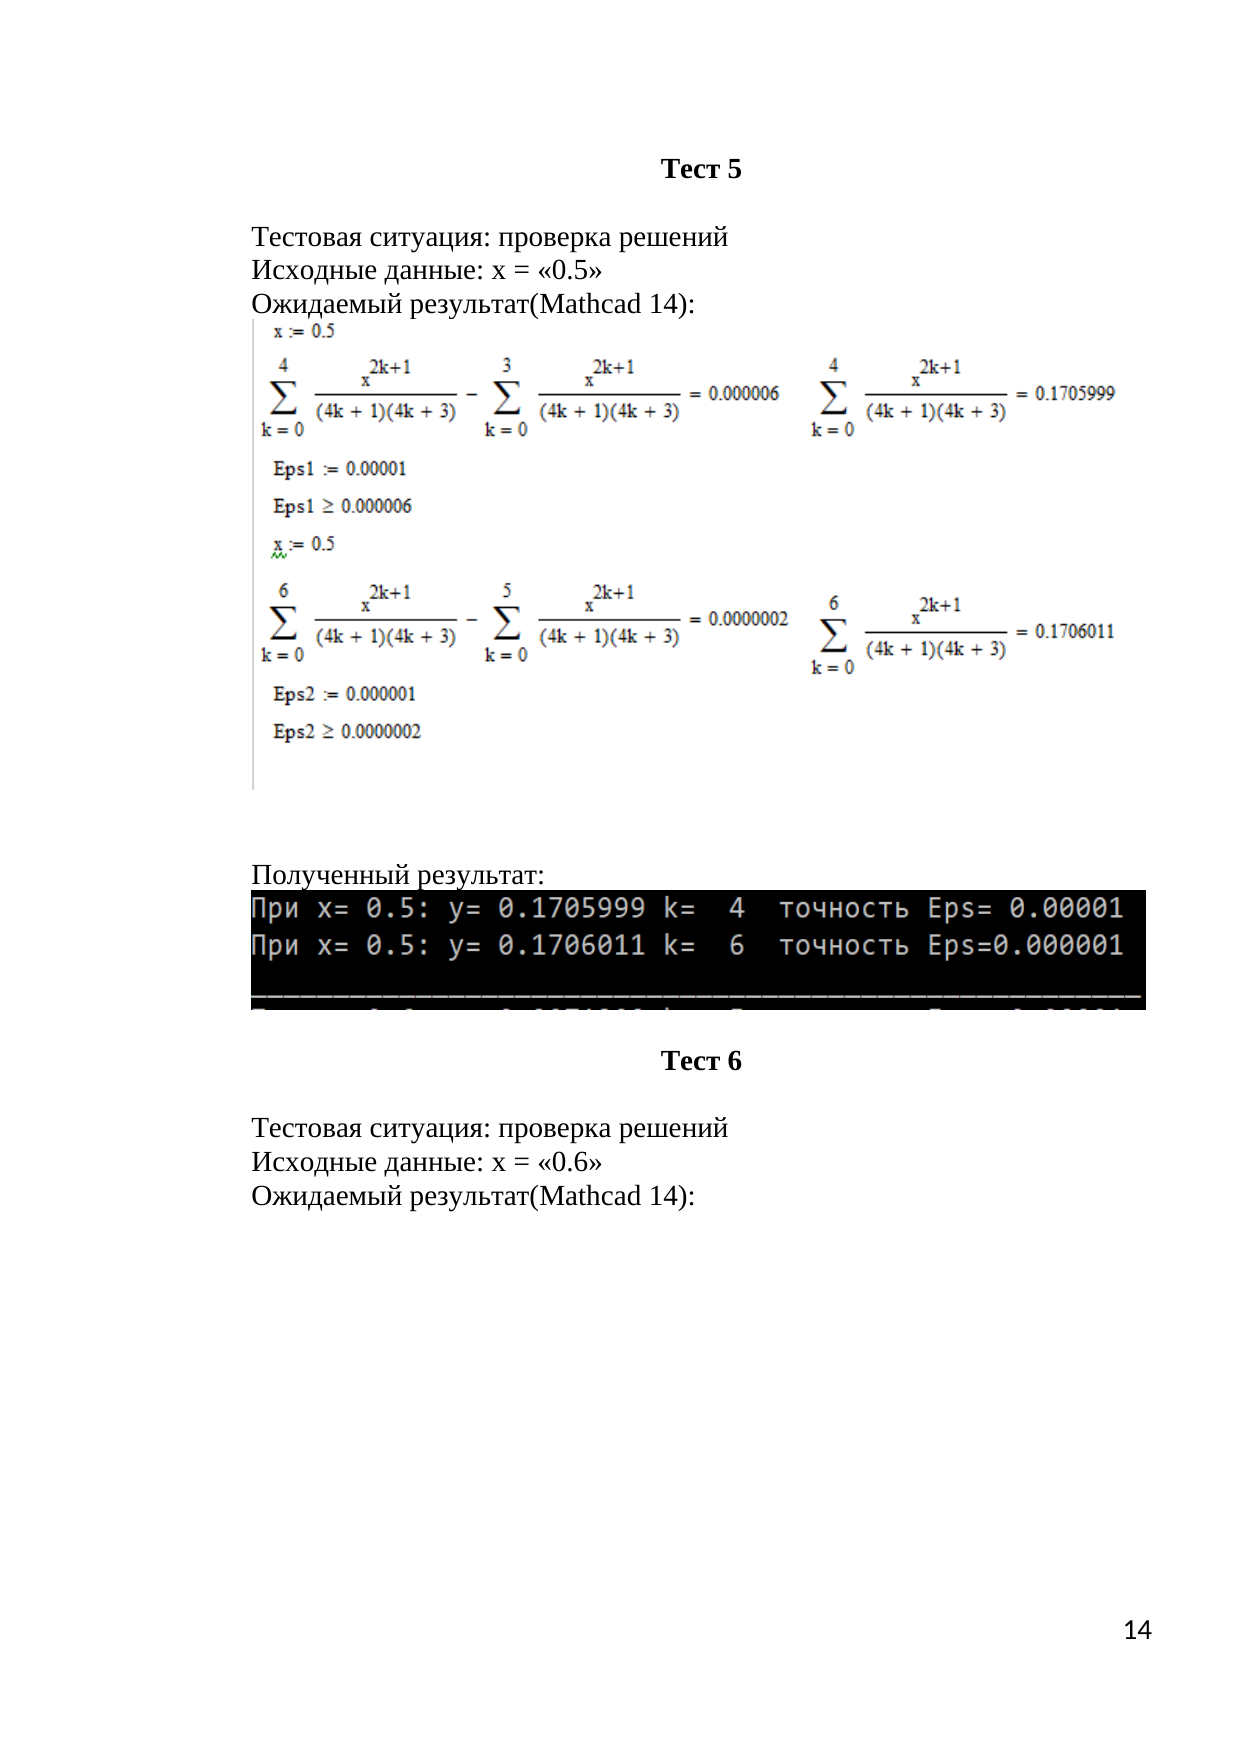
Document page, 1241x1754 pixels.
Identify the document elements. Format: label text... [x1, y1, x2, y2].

text Исходные данные: x = «0.5» [177, 252, 1152, 286]
text Тестовая ситуация: проверка решений [177, 1111, 1152, 1144]
text Тестовая ситуация: проверка решений [177, 219, 1152, 252]
picture [251, 890, 1146, 1010]
text Тест 6 [177, 1043, 1152, 1077]
text Ожидаемый результат(Mathcad 14): [177, 1178, 1152, 1211]
text Ожидаемый результат(Mathcad 14): [177, 286, 1152, 319]
text Исходные данные: x = «0.6» [177, 1144, 1152, 1178]
text Тест 5 [177, 152, 1152, 185]
text Полученный результат: [177, 857, 1152, 890]
picture [251, 319, 1131, 790]
